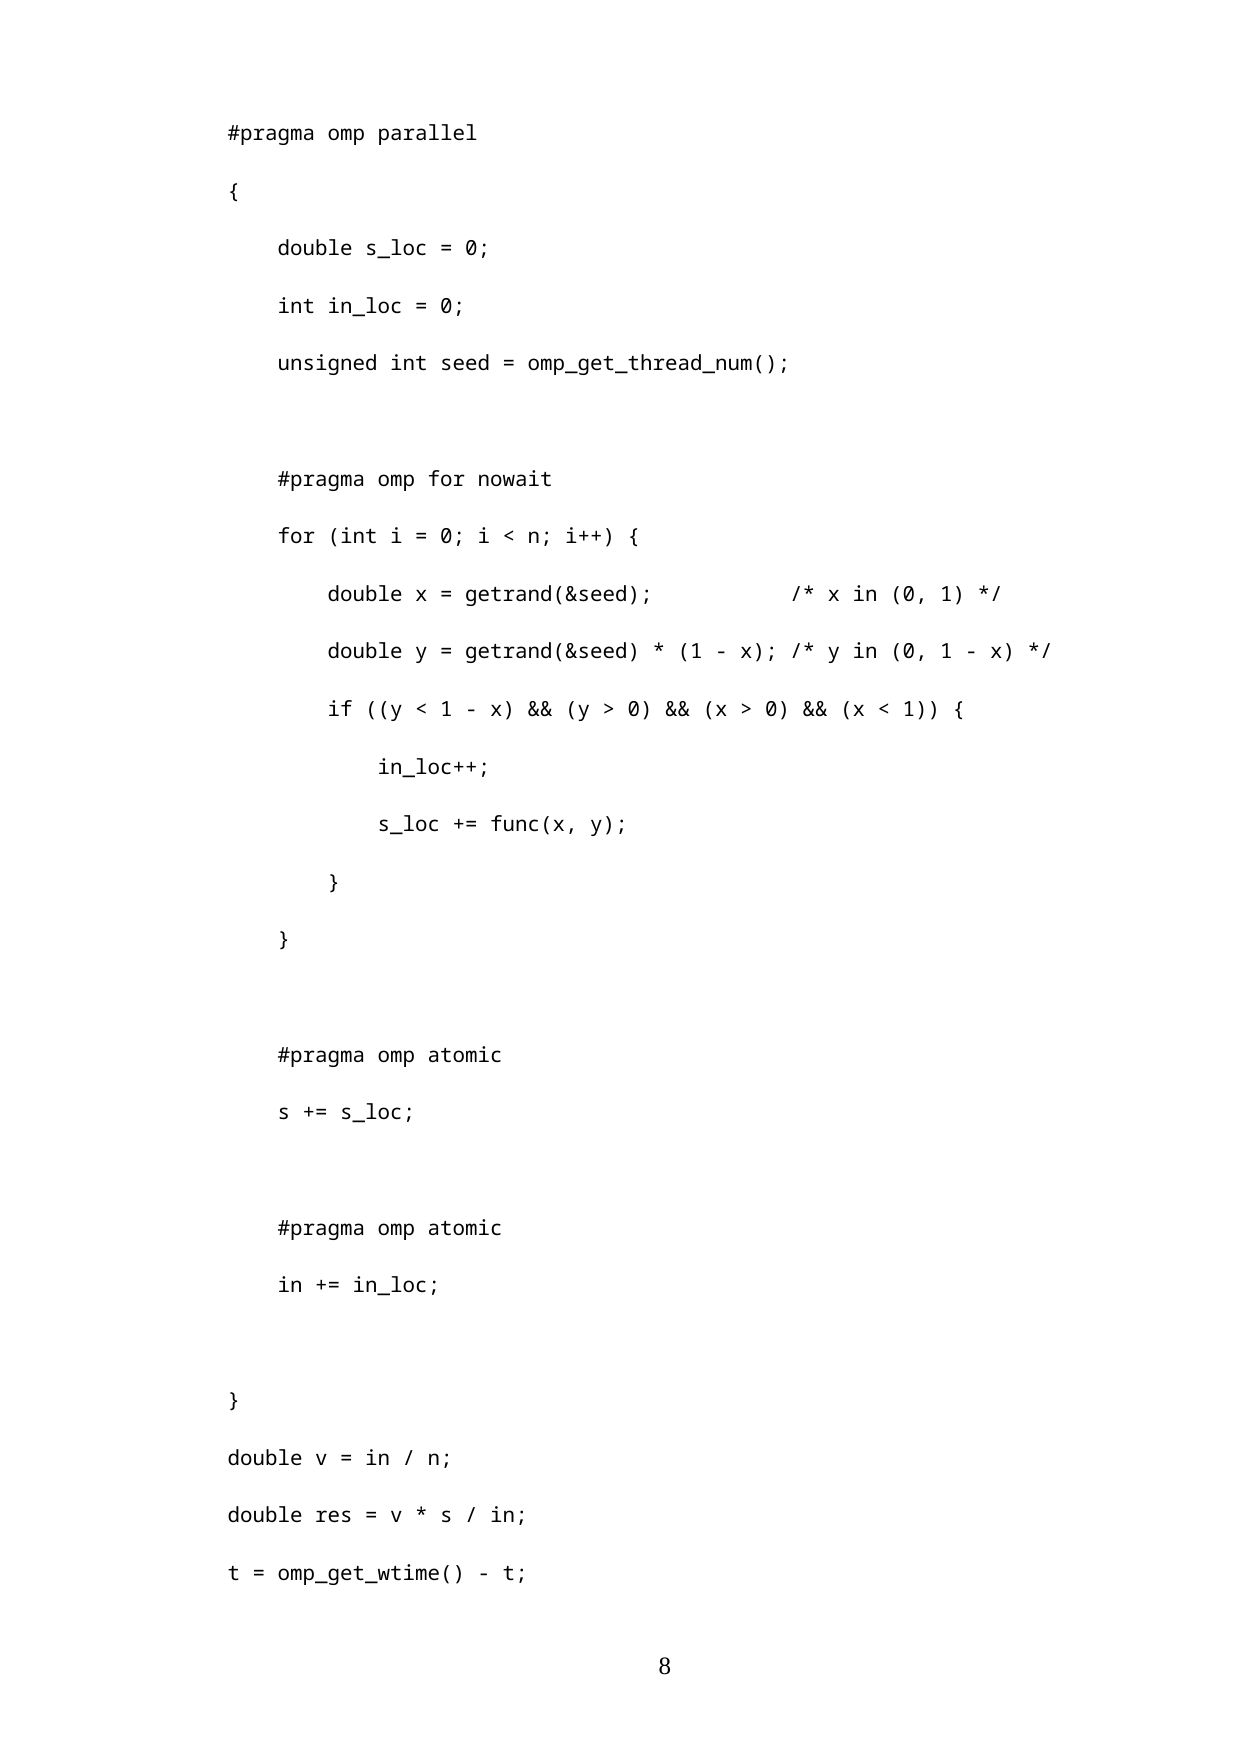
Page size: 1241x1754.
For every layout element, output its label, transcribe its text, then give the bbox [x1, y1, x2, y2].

text double v = in / n; [177, 1443, 1152, 1471]
text #pragma omp parallel [177, 118, 1152, 147]
text double x = getrand(&seed); /* x in (0, 1) */ [177, 579, 1152, 607]
text double s_loc = 0; [177, 233, 1152, 262]
text unsigned int seed = omp_get_thread_num(); [177, 348, 1152, 377]
text t = omp_get_wtime() - t; [177, 1558, 1152, 1587]
text in += in_loc; [177, 1270, 1152, 1299]
text for (int i = 0; i < n; i++) { [177, 521, 1152, 550]
text } [177, 924, 1152, 953]
text double res = v * s / in; [177, 1501, 1152, 1529]
text } [177, 867, 1152, 895]
text } [177, 1385, 1152, 1414]
text #pragma omp atomic [177, 1040, 1152, 1068]
text double y = getrand(&seed) * (1 - x); /* y in (0, 1 - x) */ [177, 637, 1152, 665]
text in_loc++; [177, 752, 1152, 780]
text s_loc += func(x, y); [177, 809, 1152, 838]
text s += s_loc; [177, 1097, 1152, 1126]
text #pragma omp atomic [177, 1213, 1152, 1241]
text int in_loc = 0; [177, 291, 1152, 319]
text { [177, 176, 1152, 204]
text #pragma omp for nowait [177, 464, 1152, 492]
text if ((y < 1 - x) && (y > 0) && (x > 0) && (x < 1)) { [177, 694, 1152, 723]
